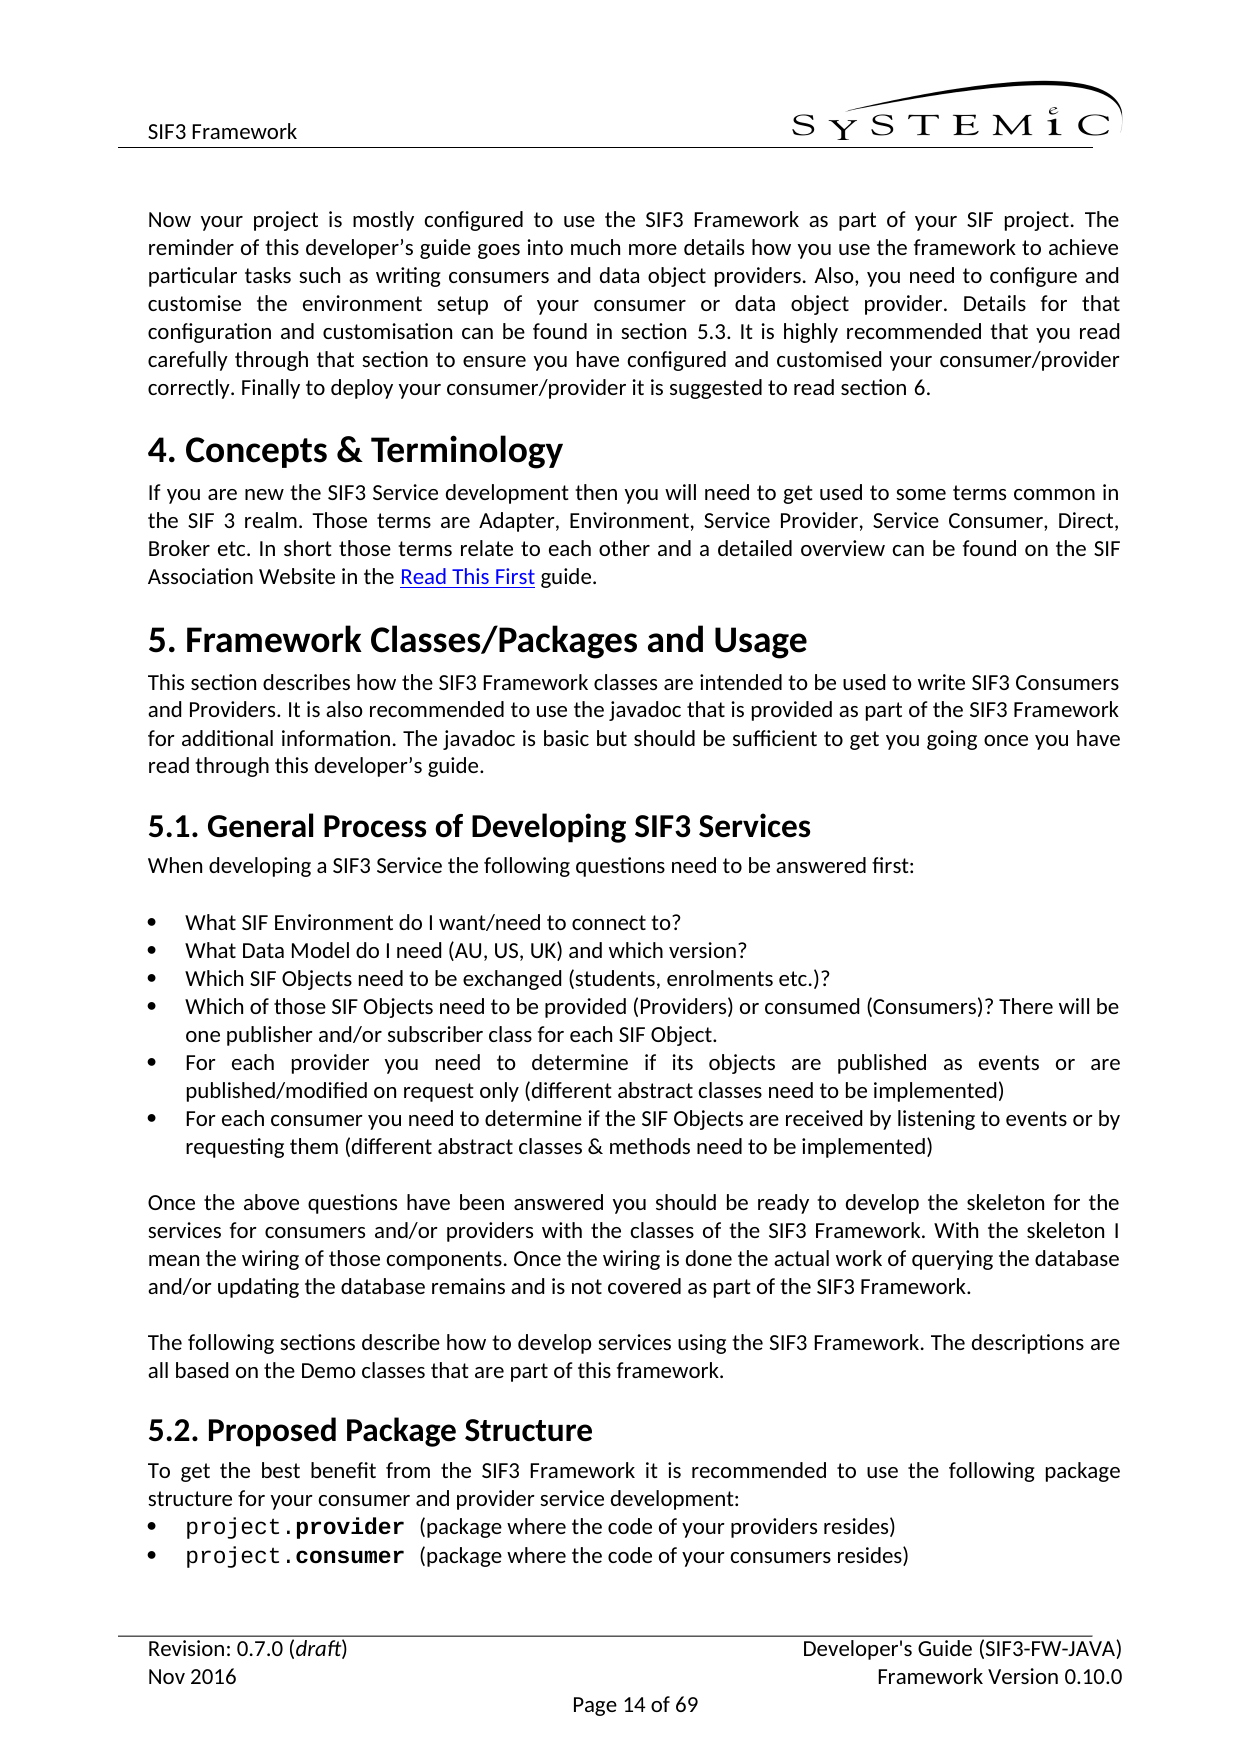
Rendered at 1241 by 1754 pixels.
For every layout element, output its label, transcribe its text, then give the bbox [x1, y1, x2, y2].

text The following sections describe how to develop services using the SIF3 Framework. The descriptions are all based on the Demo classes that are part of this framework. [148, 1328, 1122, 1384]
list What SIF Environment do I want/need to connect to? [148, 908, 1122, 936]
text This section describes how the SIF3 Framework classes are intended to be used to write SIF3 Consumers and Providers. It is also recommended to use the javadoc that is provided as part of the SIF3 Framework for additional information. The javadoc is basic but should be sufficient to get you going once you have read through this developer’s guide. [148, 668, 1122, 780]
subtitle Concepts & Terminology [148, 426, 1122, 472]
text Once the above questions have been answered you should be ready to develop the skeleton for the services for consumers and/or providers with the classes of the SIF3 Framework. With the skeleton I mean the wiring of those components. Once the wiring is done the actual work of querying the database and/or updating the database remains and is not covered as part of the SIF3 Framework. [148, 1188, 1122, 1300]
list Which SIF Objects need to be exchanged (students, enrolments etc.)? [148, 964, 1122, 992]
text To get the best benefit from the SIF3 Framework it is recommended to use the following package structure for your consumer and provider service development: [148, 1456, 1122, 1512]
list For each provider you need to determine if its objects are published as events or are published/modified on request only (different abstract classes need to be implemented) [148, 1048, 1122, 1104]
subtitle Framework Classes/Packages and Usage [148, 616, 1122, 661]
list For each consumer you need to determine if the SIF Objects are received by listening to events or by requesting them (different abstract classes & methods need to be implemented) [148, 1104, 1122, 1160]
picture [792, 80, 1123, 140]
text When developing a SIF3 Service the following questions need to be answered first: [148, 852, 1122, 880]
list project.consumer (package where the code of your consumers resides) [148, 1541, 1122, 1570]
subtitle Proposed Package Structure [148, 1409, 1122, 1450]
list project.provider (package where the code of your providers resides) [148, 1512, 1122, 1541]
subtitle General Process of Developing SIF3 Services [148, 805, 1122, 845]
list Which of those SIF Objects need to be provided (Providers) or consumed (Consumers)? There will be one publisher and/or subscriber class for each SIF Object. [148, 992, 1122, 1048]
list What Data Model do I need (AU, US, UK) and which version? [148, 936, 1122, 964]
